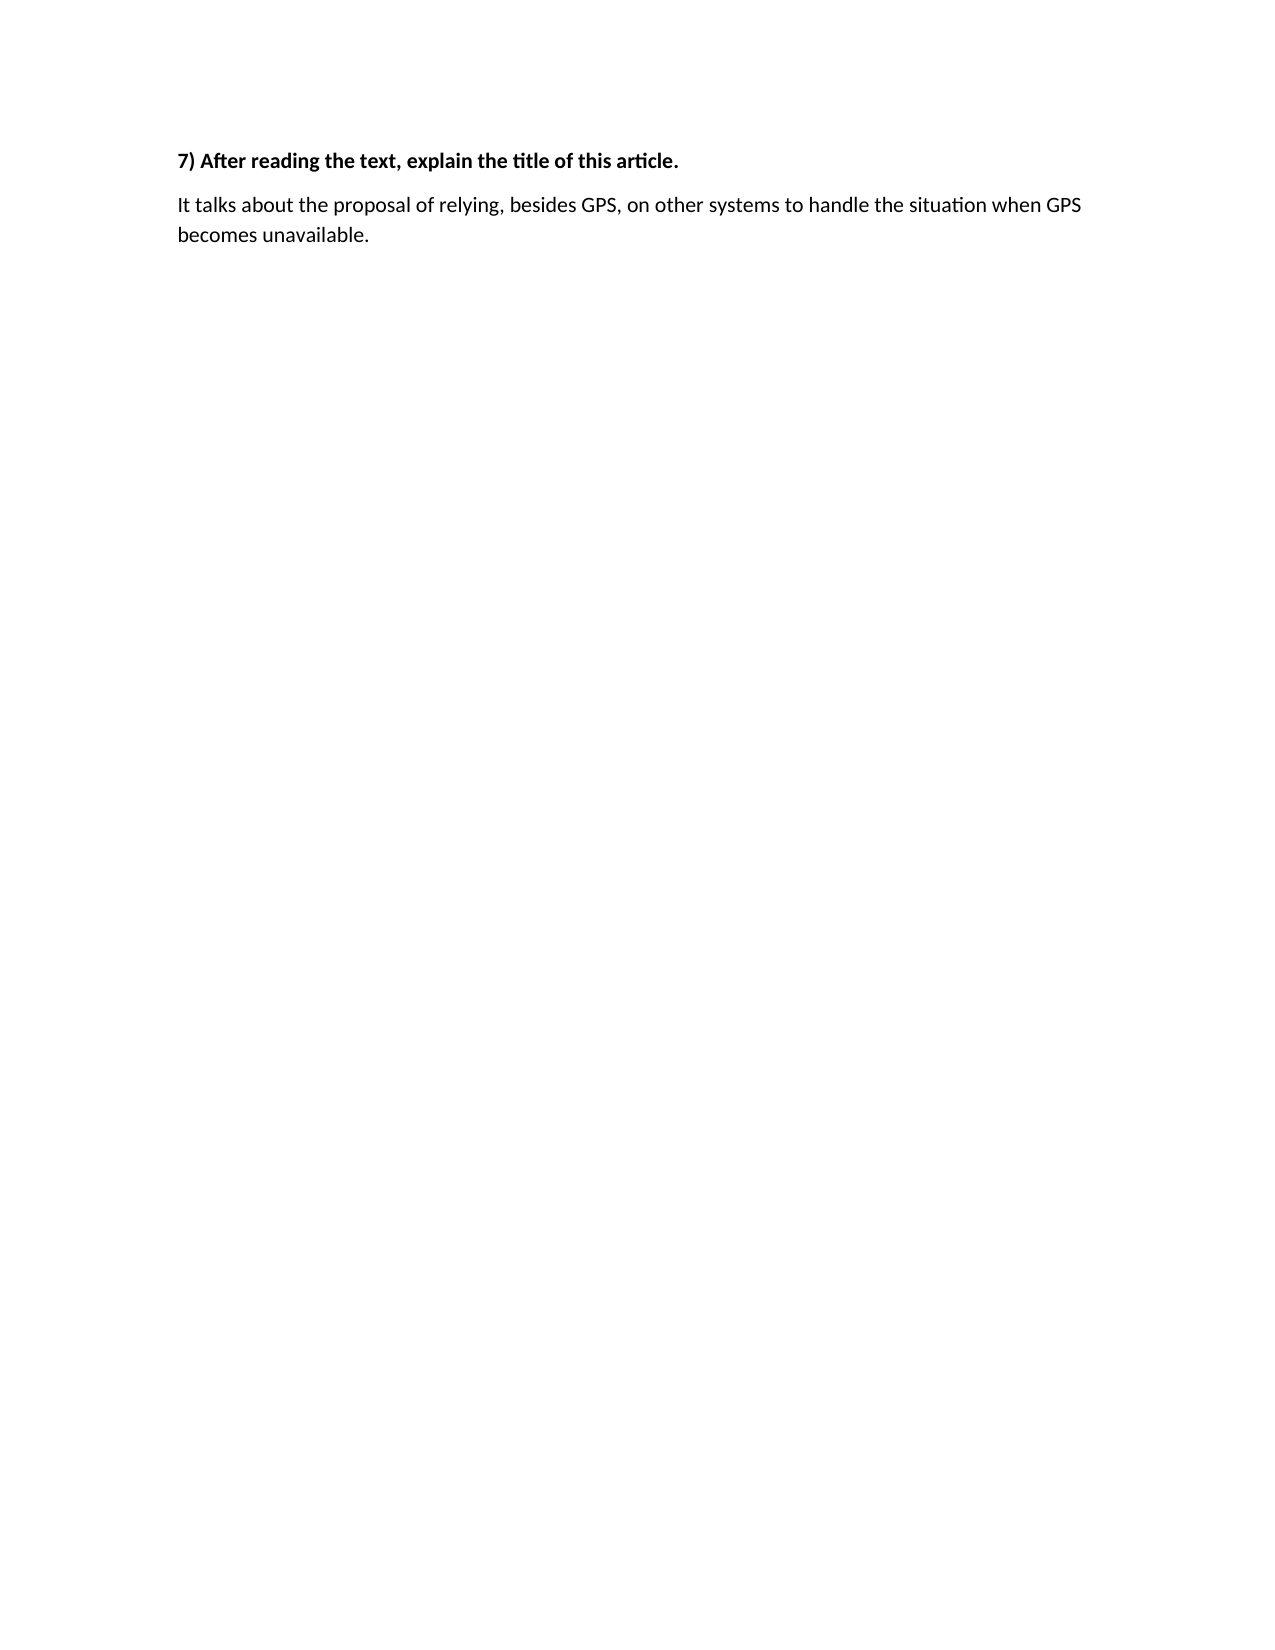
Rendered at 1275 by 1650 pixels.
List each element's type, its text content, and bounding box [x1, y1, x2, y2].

text It talks about the proposal of relying, besides GPS, on other systems to handle the situation when GPS becomes unavailable. [177, 191, 1098, 248]
text 7) After reading the text, explain the title of this article. [177, 148, 1098, 174]
